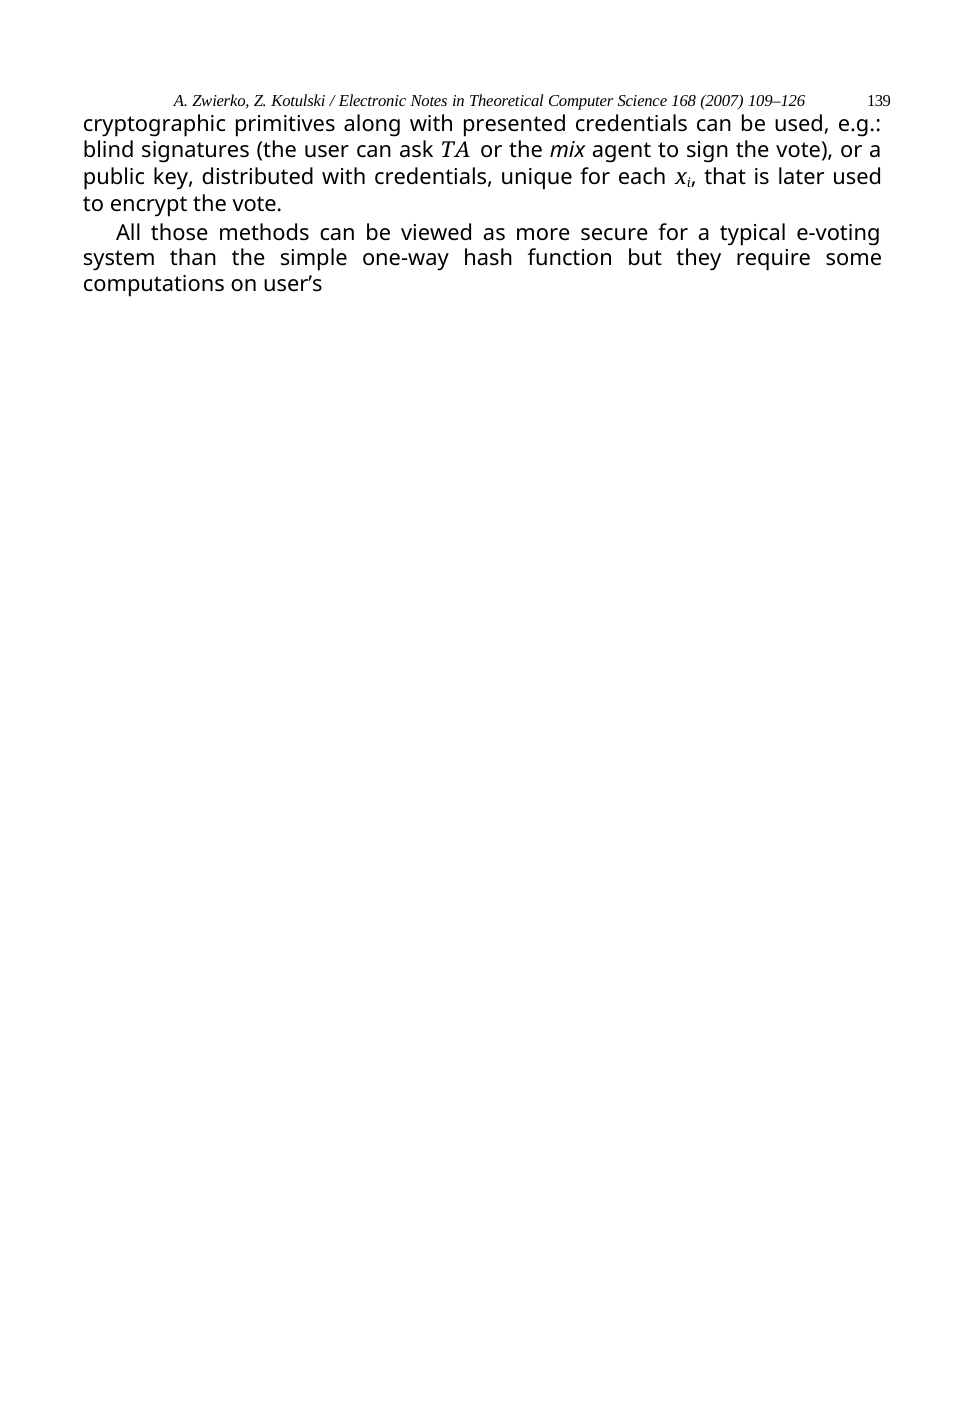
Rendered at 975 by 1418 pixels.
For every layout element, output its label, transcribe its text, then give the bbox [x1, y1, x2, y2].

text All those methods can be viewed as more secure for a typical e-voting system than the simple one-way hash function but they require some computations on user’s [83, 219, 882, 298]
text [83, 110, 882, 218]
